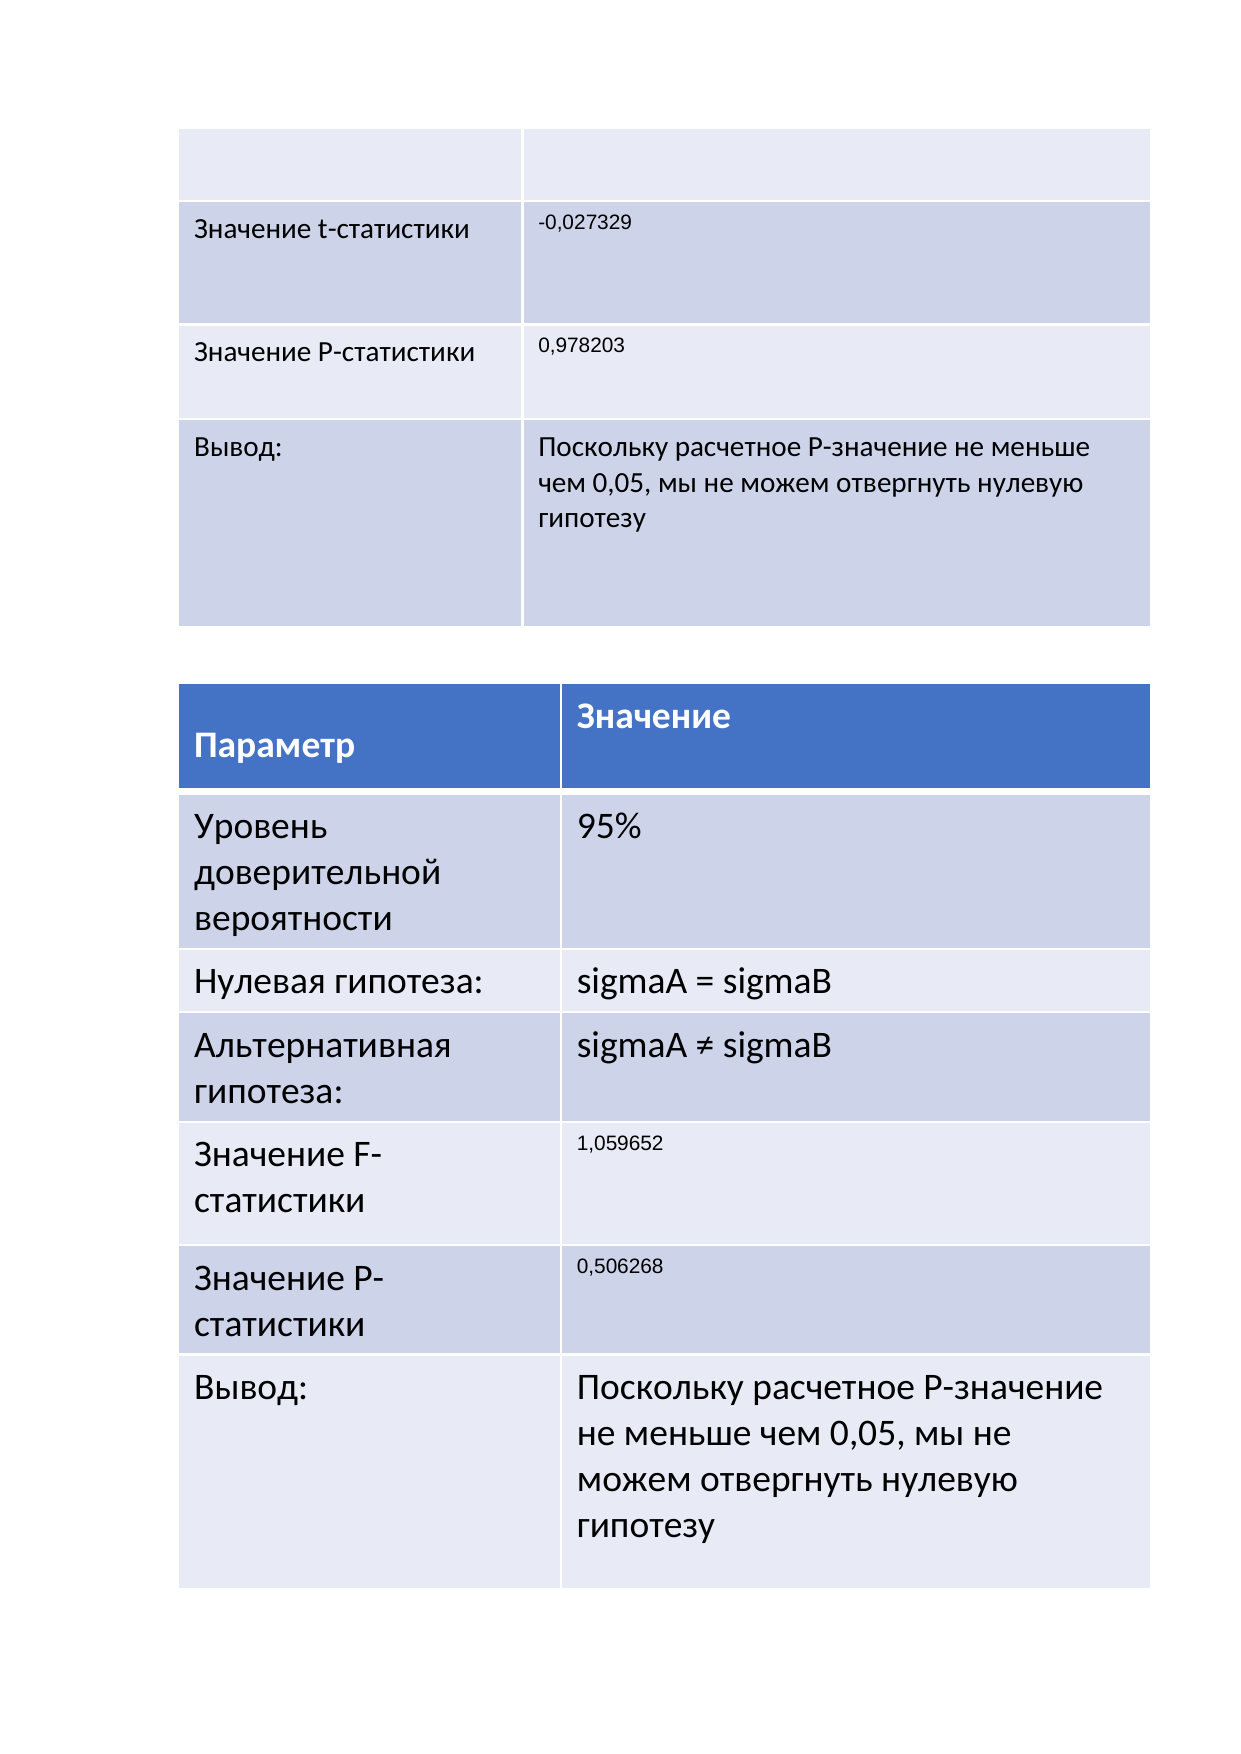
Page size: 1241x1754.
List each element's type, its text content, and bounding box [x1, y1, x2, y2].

table_cell Поскольку расчетное Р-значение не меньше чем 0,05, мы не можем отвергнуть нулевую гипотезу [524, 420, 1150, 626]
table_cell sigmaA = sigmaB [562, 950, 1150, 1011]
table_cell Значение P-статистики [179, 1246, 560, 1353]
table_cell Значение P-статистики [179, 326, 521, 418]
table_header Значение [562, 684, 1150, 788]
table_cell 95% [562, 795, 1150, 948]
table_cell Уровень доверительной вероятности [179, 795, 560, 948]
table_cell Вывод: [179, 1356, 560, 1588]
table_cell 0,506268 [562, 1246, 1150, 1353]
table_cell Значение t-статистики [179, 202, 521, 323]
table_cell 0,978203 [524, 326, 1150, 418]
table_cell 1,059652 [562, 1123, 1150, 1244]
table_cell sigmaA ≠ sigmaB [562, 1013, 1150, 1121]
table_cell Альтернативная гипотеза: [179, 1013, 560, 1121]
table_cell Нулевая гипотеза: [179, 950, 560, 1011]
table_cell [179, 129, 521, 200]
table_cell -0,027329 [524, 202, 1150, 323]
table_cell Вывод: [179, 420, 521, 626]
table_cell Значение F-статистики [179, 1123, 560, 1244]
table_cell Поскольку расчетное Р-значение не меньше чем 0,05, мы не можем отвергнуть нулевую гипотезу [562, 1356, 1150, 1588]
table_header Параметр [179, 684, 560, 788]
table_cell [524, 129, 1150, 200]
